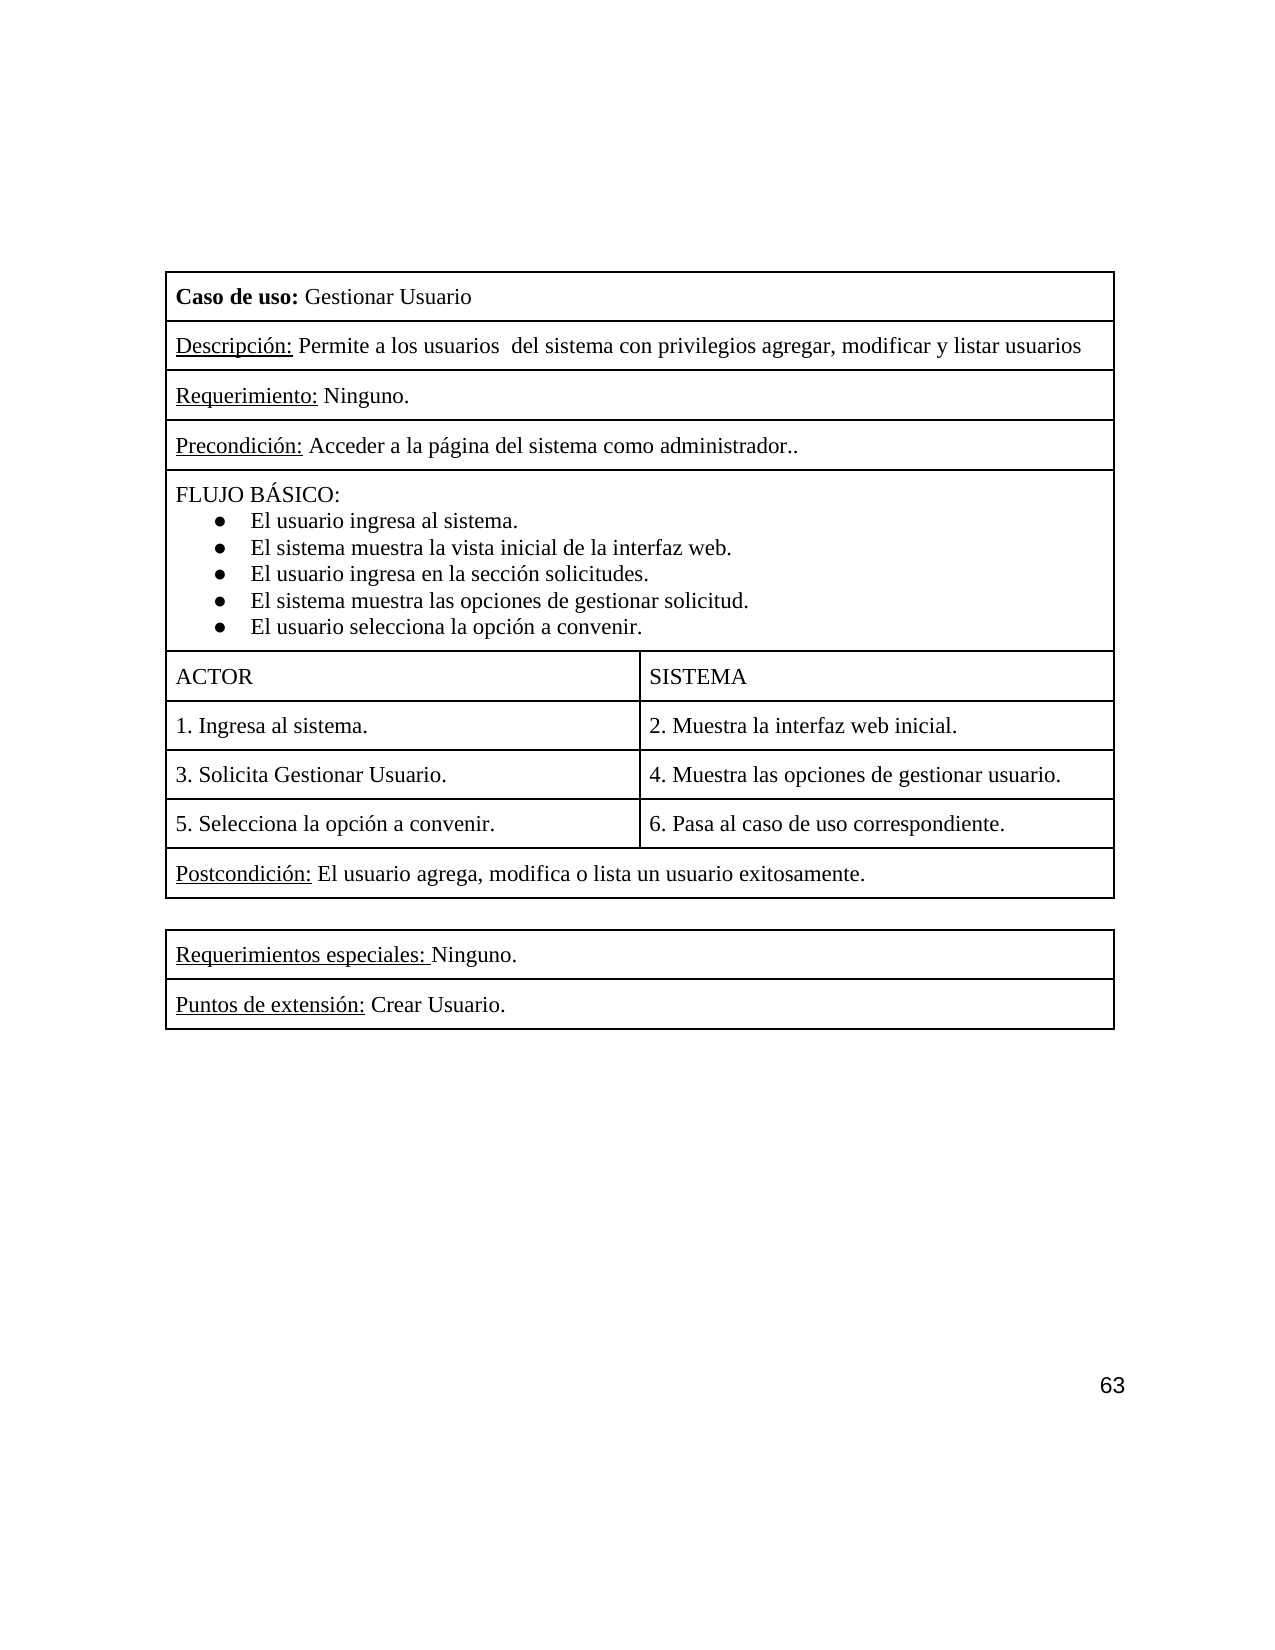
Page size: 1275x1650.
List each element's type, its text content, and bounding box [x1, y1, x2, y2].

table_header Requerimientos especiales: Ninguno. [167, 931, 1113, 978]
table_cell 6. Pasa al caso de uso correspondiente. [641, 800, 1113, 847]
table_cell 2. Muestra la interfaz web inicial. [641, 702, 1113, 749]
table_cell 3. Solicita Gestionar Usuario. [167, 751, 639, 798]
table_cell SISTEMA [641, 652, 1113, 699]
table_cell Requerimiento: Ninguno. [167, 371, 1113, 419]
table_cell Postcondición: El usuario agrega, modifica o lista un usuario exitosamente. [167, 849, 1113, 897]
table_cell FLUJO BÁSICO: El usuario ingresa al sistema. El sistema muestra la vista inicial de la interfaz web. El usuario ingresa en la sección solicitudes. El sistema muestra las opciones de gestionar solicitud. El usuario selecciona la opción a convenir. [167, 471, 1113, 650]
table_cell 5. Selecciona la opción a convenir. [167, 800, 639, 847]
table_cell ACTOR [167, 652, 639, 699]
table_cell 1. Ingresa al sistema. [167, 702, 639, 749]
table_cell Puntos de extensión: Crear Usuario. [167, 980, 1113, 1027]
table_cell 4. Muestra las opciones de gestionar usuario. [641, 751, 1113, 798]
table_cell Precondición: Acceder a la página del sistema como administrador.. [167, 421, 1113, 469]
table_header Caso de uso: Gestionar Usuario [167, 273, 1113, 320]
table_cell Descripción: Permite a los usuarios del sistema con privilegios agregar, modificar y listar usuarios [167, 322, 1113, 369]
